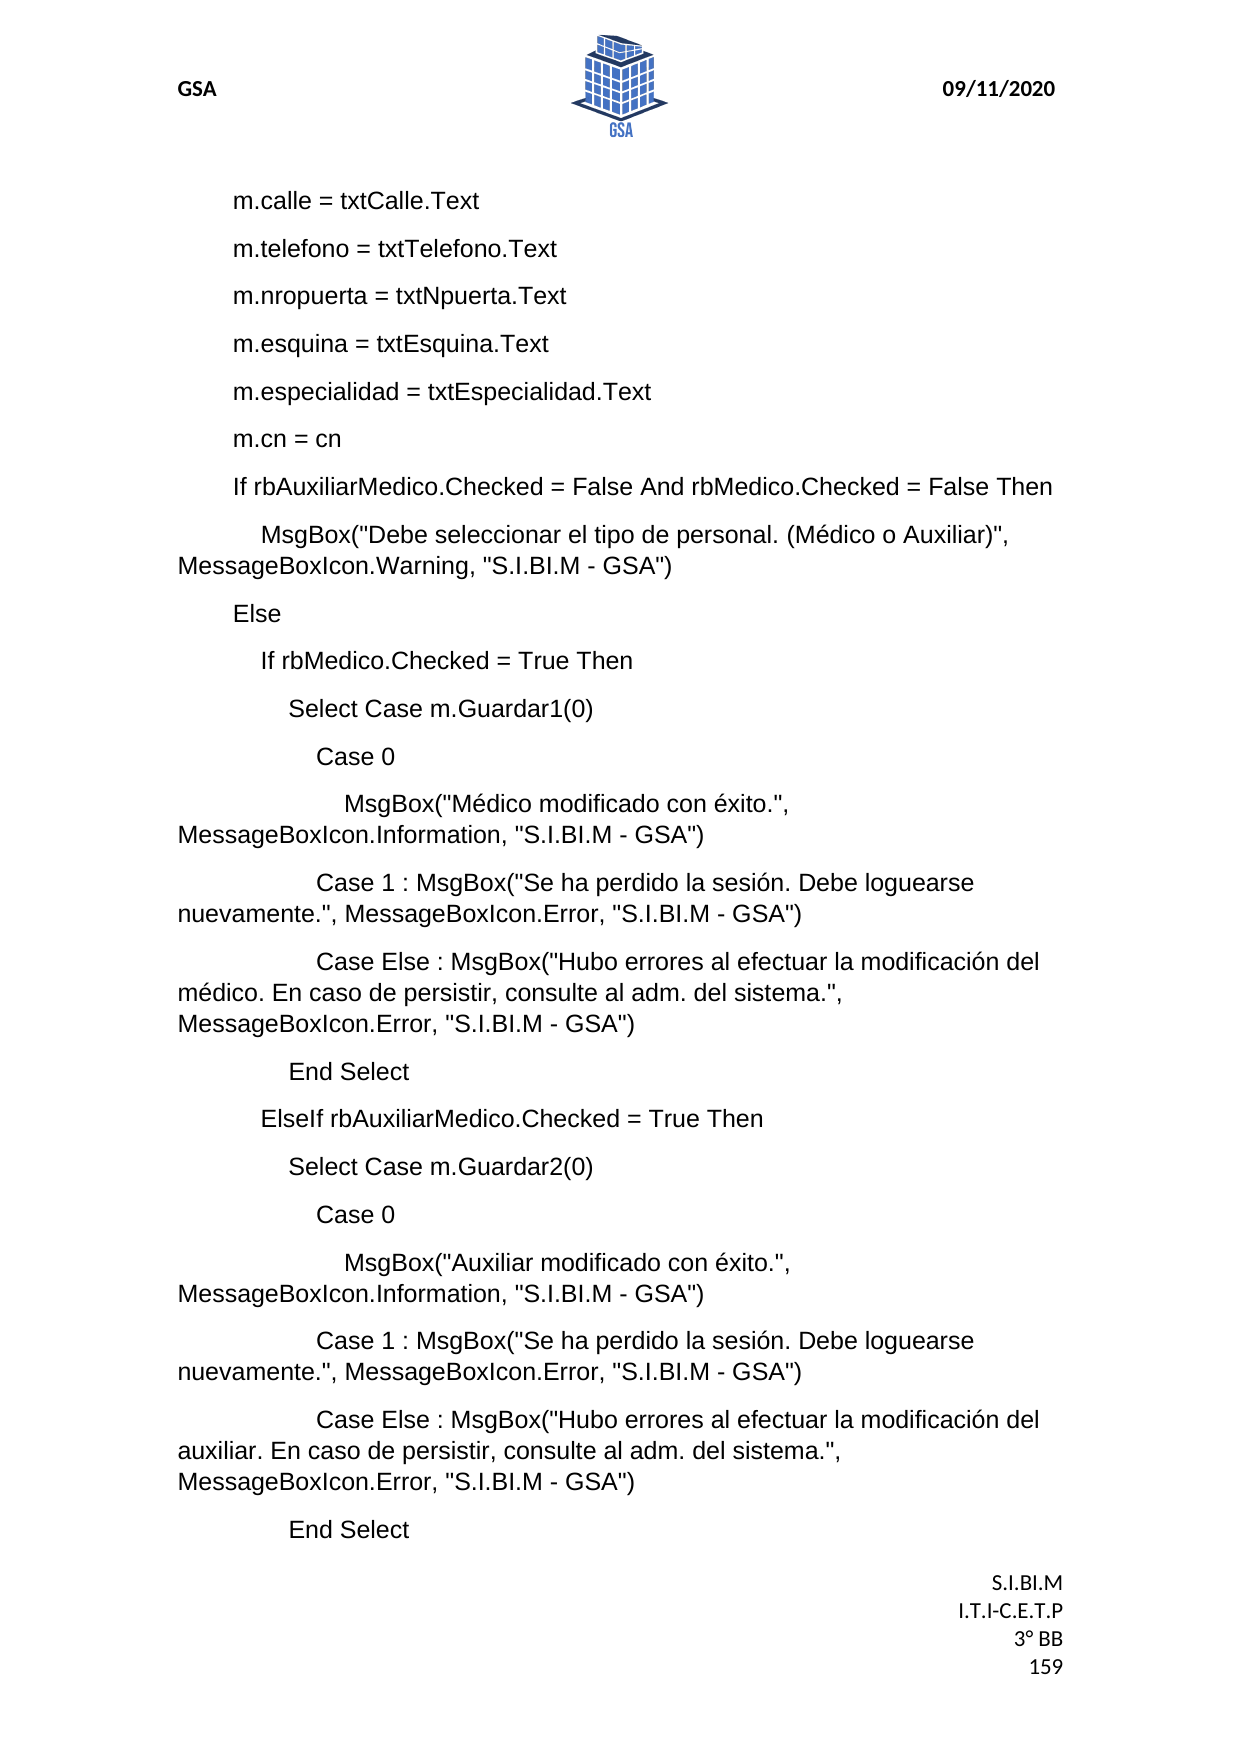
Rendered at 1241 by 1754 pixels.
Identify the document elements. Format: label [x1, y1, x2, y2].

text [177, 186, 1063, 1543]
picture [568, 34, 672, 138]
